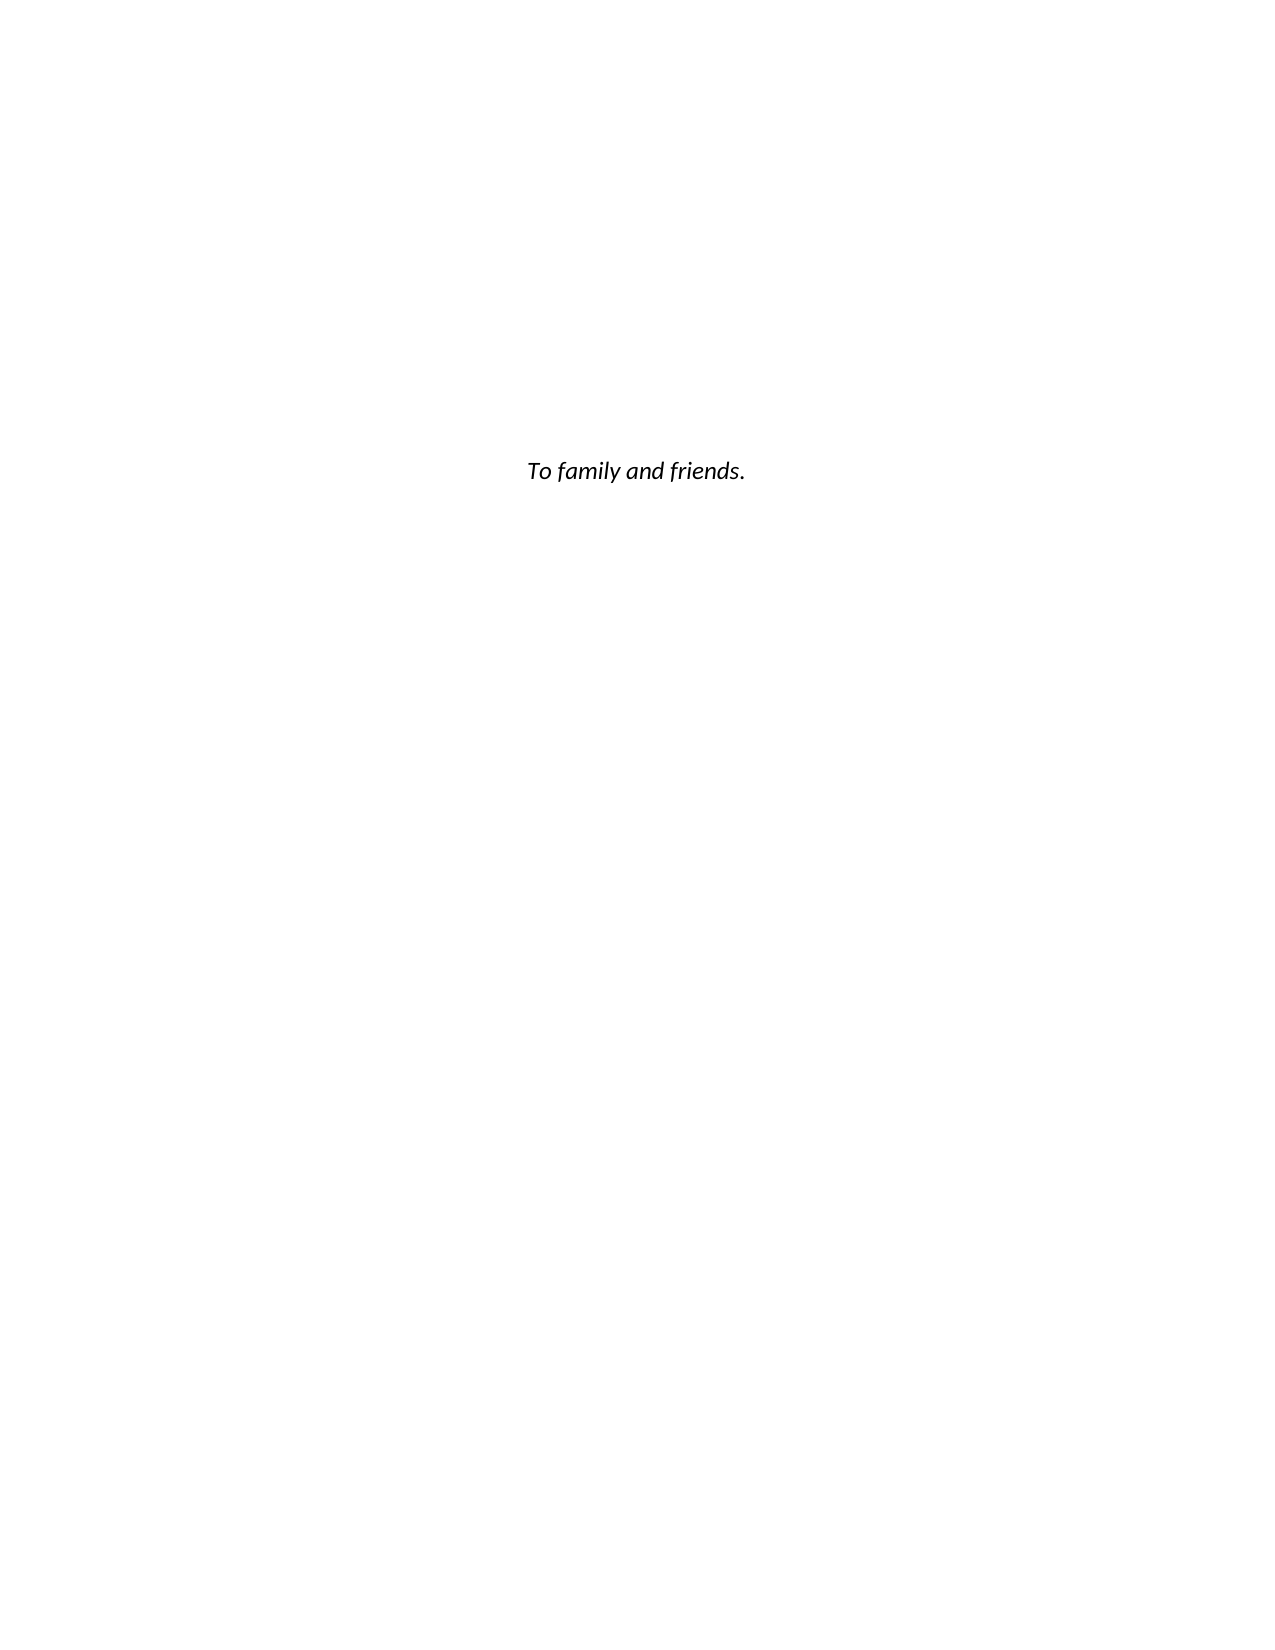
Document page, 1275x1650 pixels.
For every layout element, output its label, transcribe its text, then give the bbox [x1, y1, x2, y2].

text To family and friends. [150, 455, 1125, 486]
